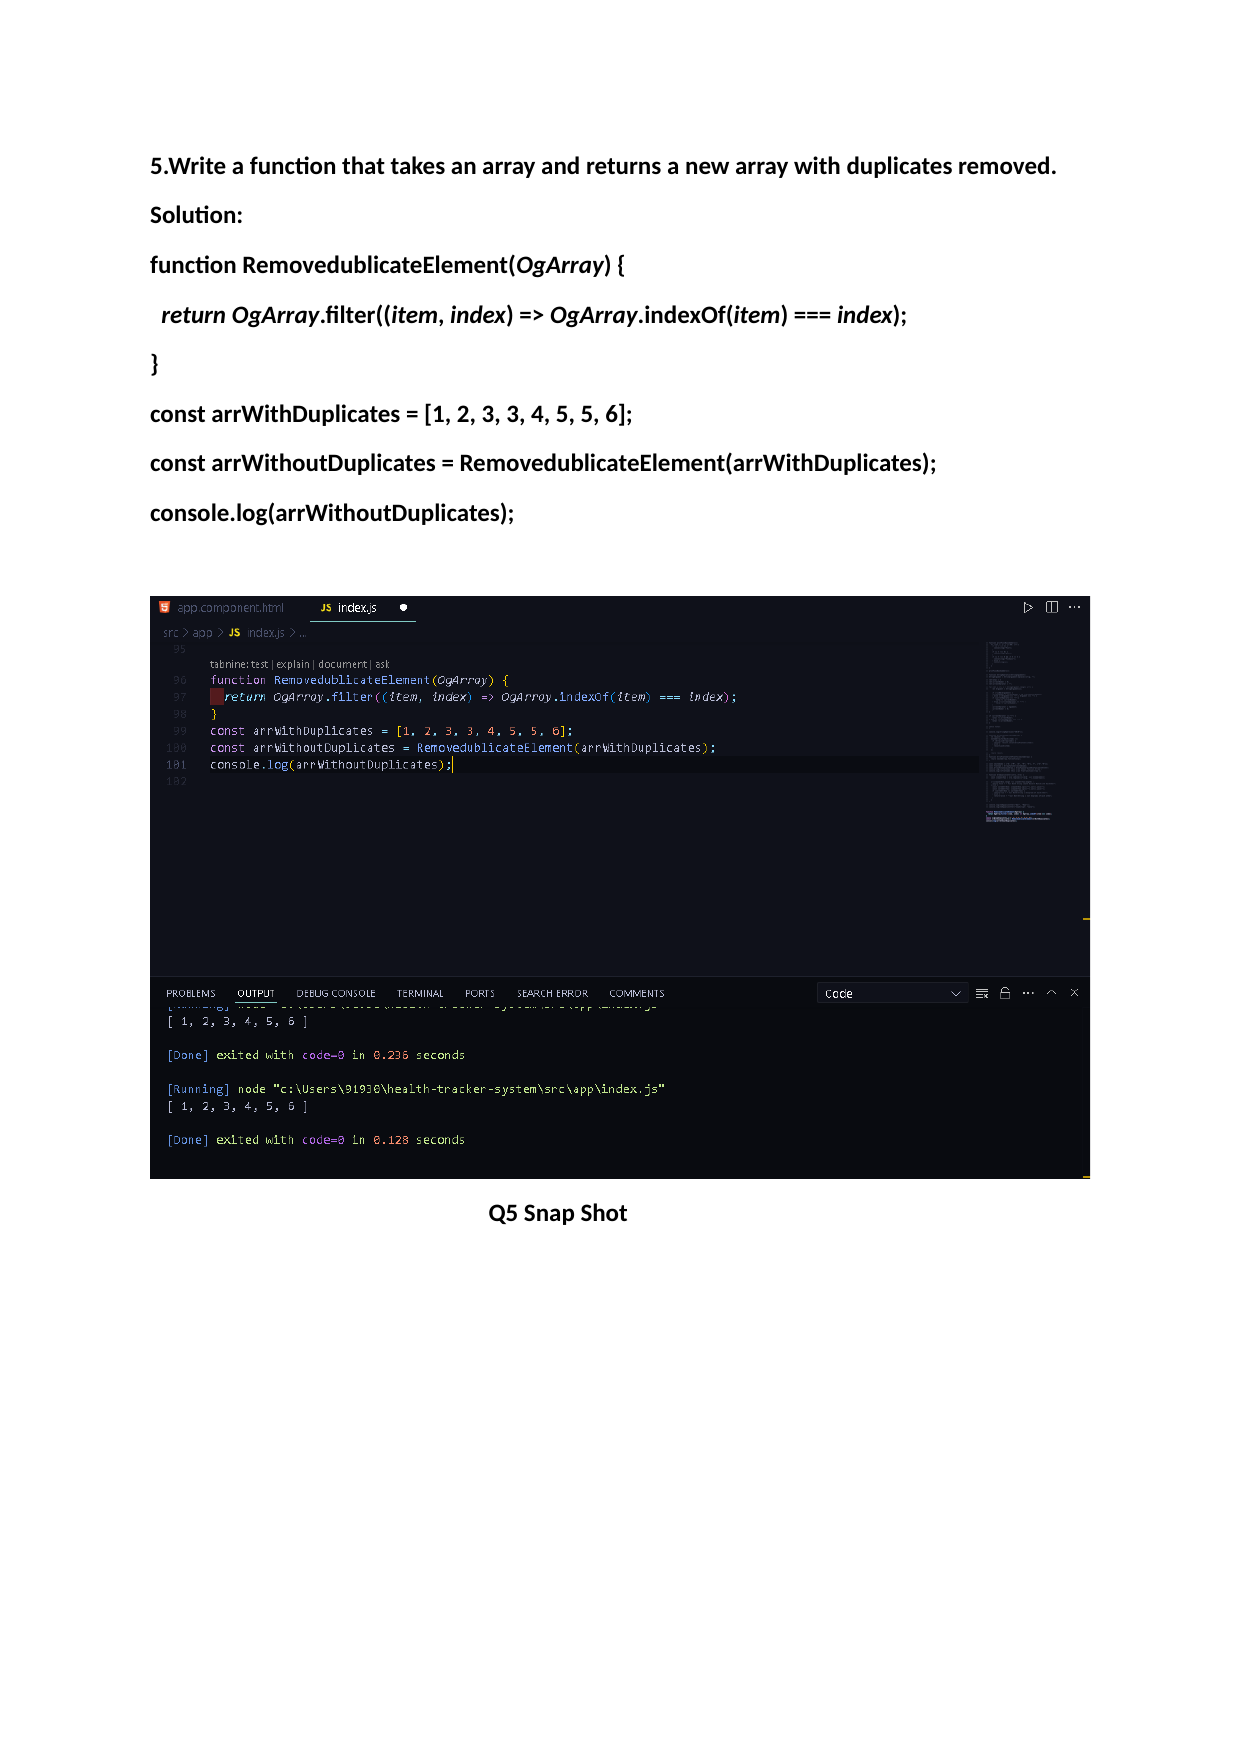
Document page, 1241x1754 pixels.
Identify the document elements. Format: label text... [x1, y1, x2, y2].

text const arrWithoutDuplicates = RemovedublicateElement(arrWithDuplicates); [150, 447, 1090, 478]
text Q5 Snap Shot [150, 1197, 1090, 1228]
text 5.Write a function that takes an array and returns a new array with duplicates removed. [150, 150, 1090, 181]
text const arrWithDuplicates = [1, 2, 3, 3, 4, 5, 5, 6]; [150, 398, 1090, 428]
text console.log(arrWithoutDuplicates); [150, 497, 1090, 528]
text } [150, 348, 1090, 379]
text Solution: [150, 199, 1090, 230]
text return OgArray.filter((item, index) => OgArray.indexOf(item) === index); [150, 299, 1090, 329]
text function RemovedublicateElement(OgArray) { [150, 249, 1090, 280]
picture [150, 596, 1091, 1179]
